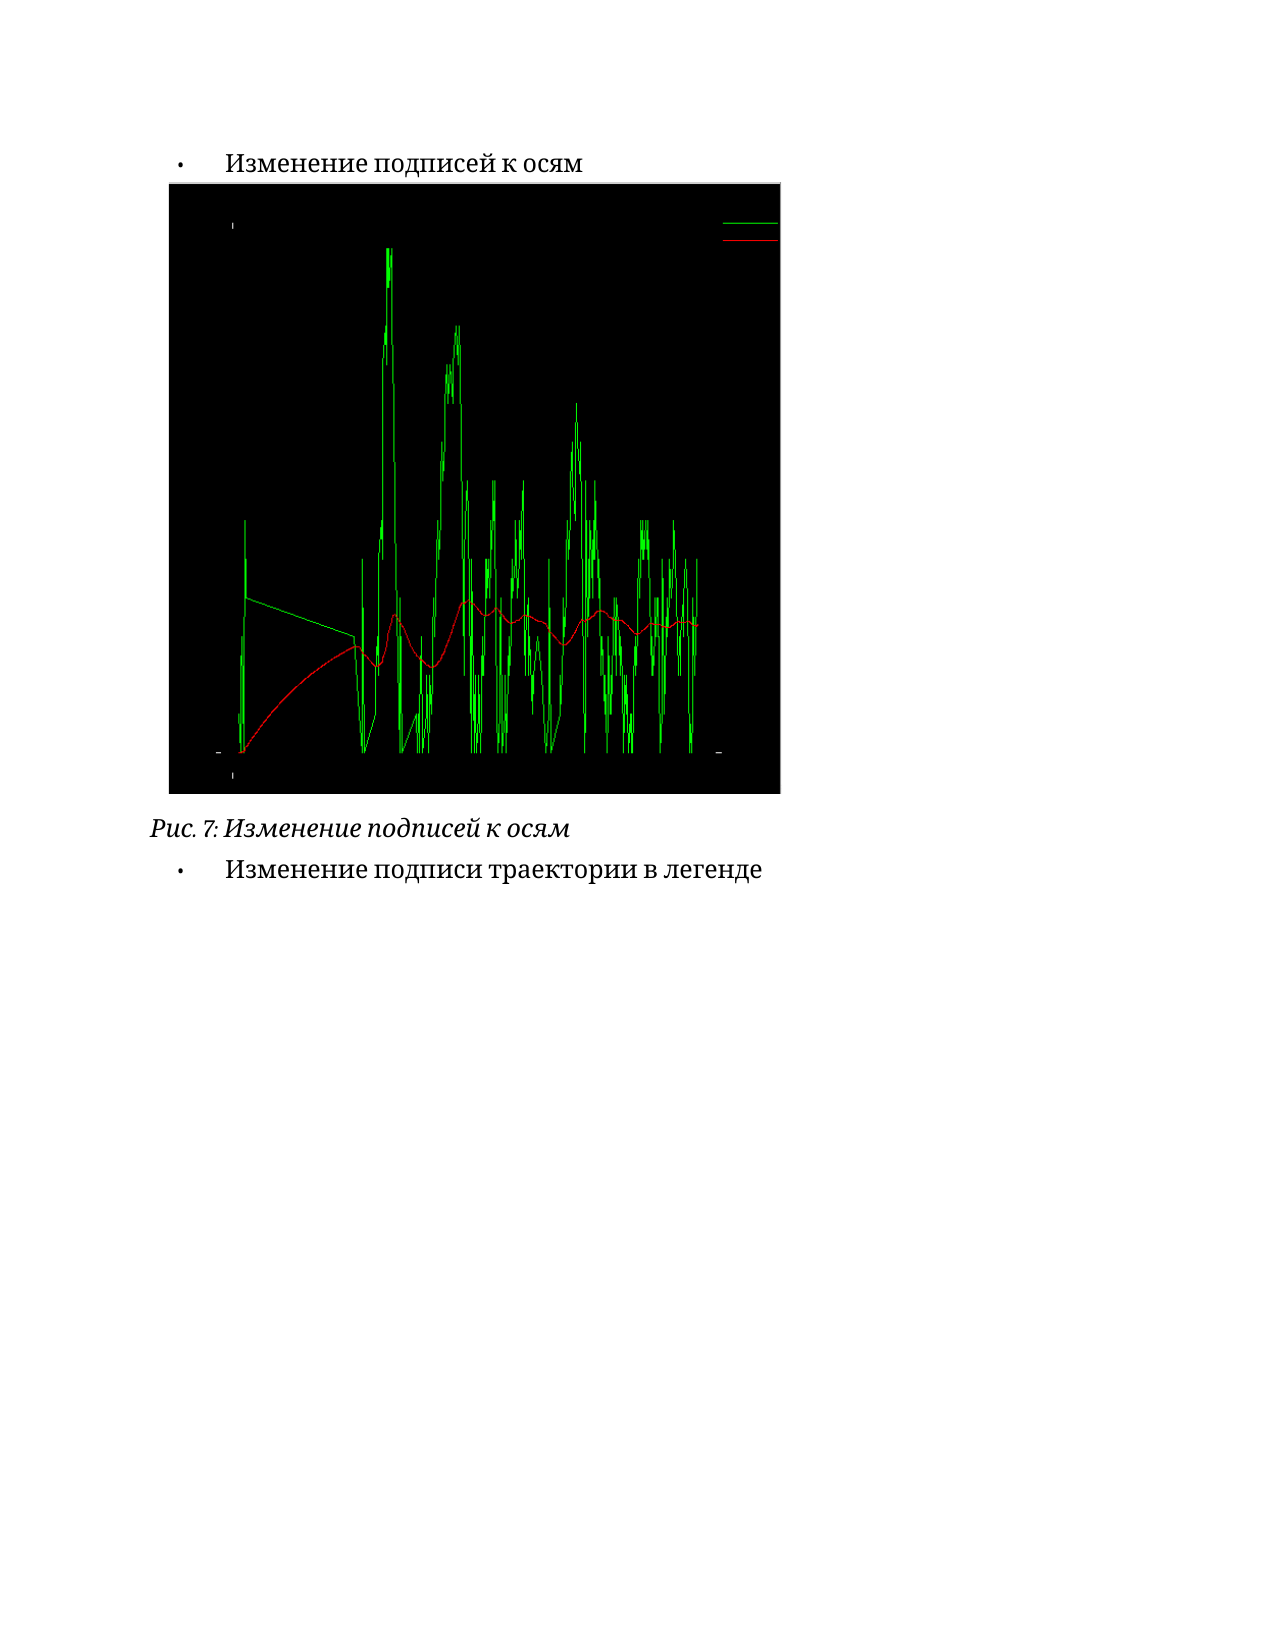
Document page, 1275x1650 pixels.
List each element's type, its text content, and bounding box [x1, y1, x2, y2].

list Изменение подписи траектории в легенде [175, 856, 1125, 885]
text Рис. 7: Изменение подписей к осям [150, 815, 1125, 843]
picture [168, 182, 782, 794]
list Изменение подписей к осям [175, 150, 1125, 179]
